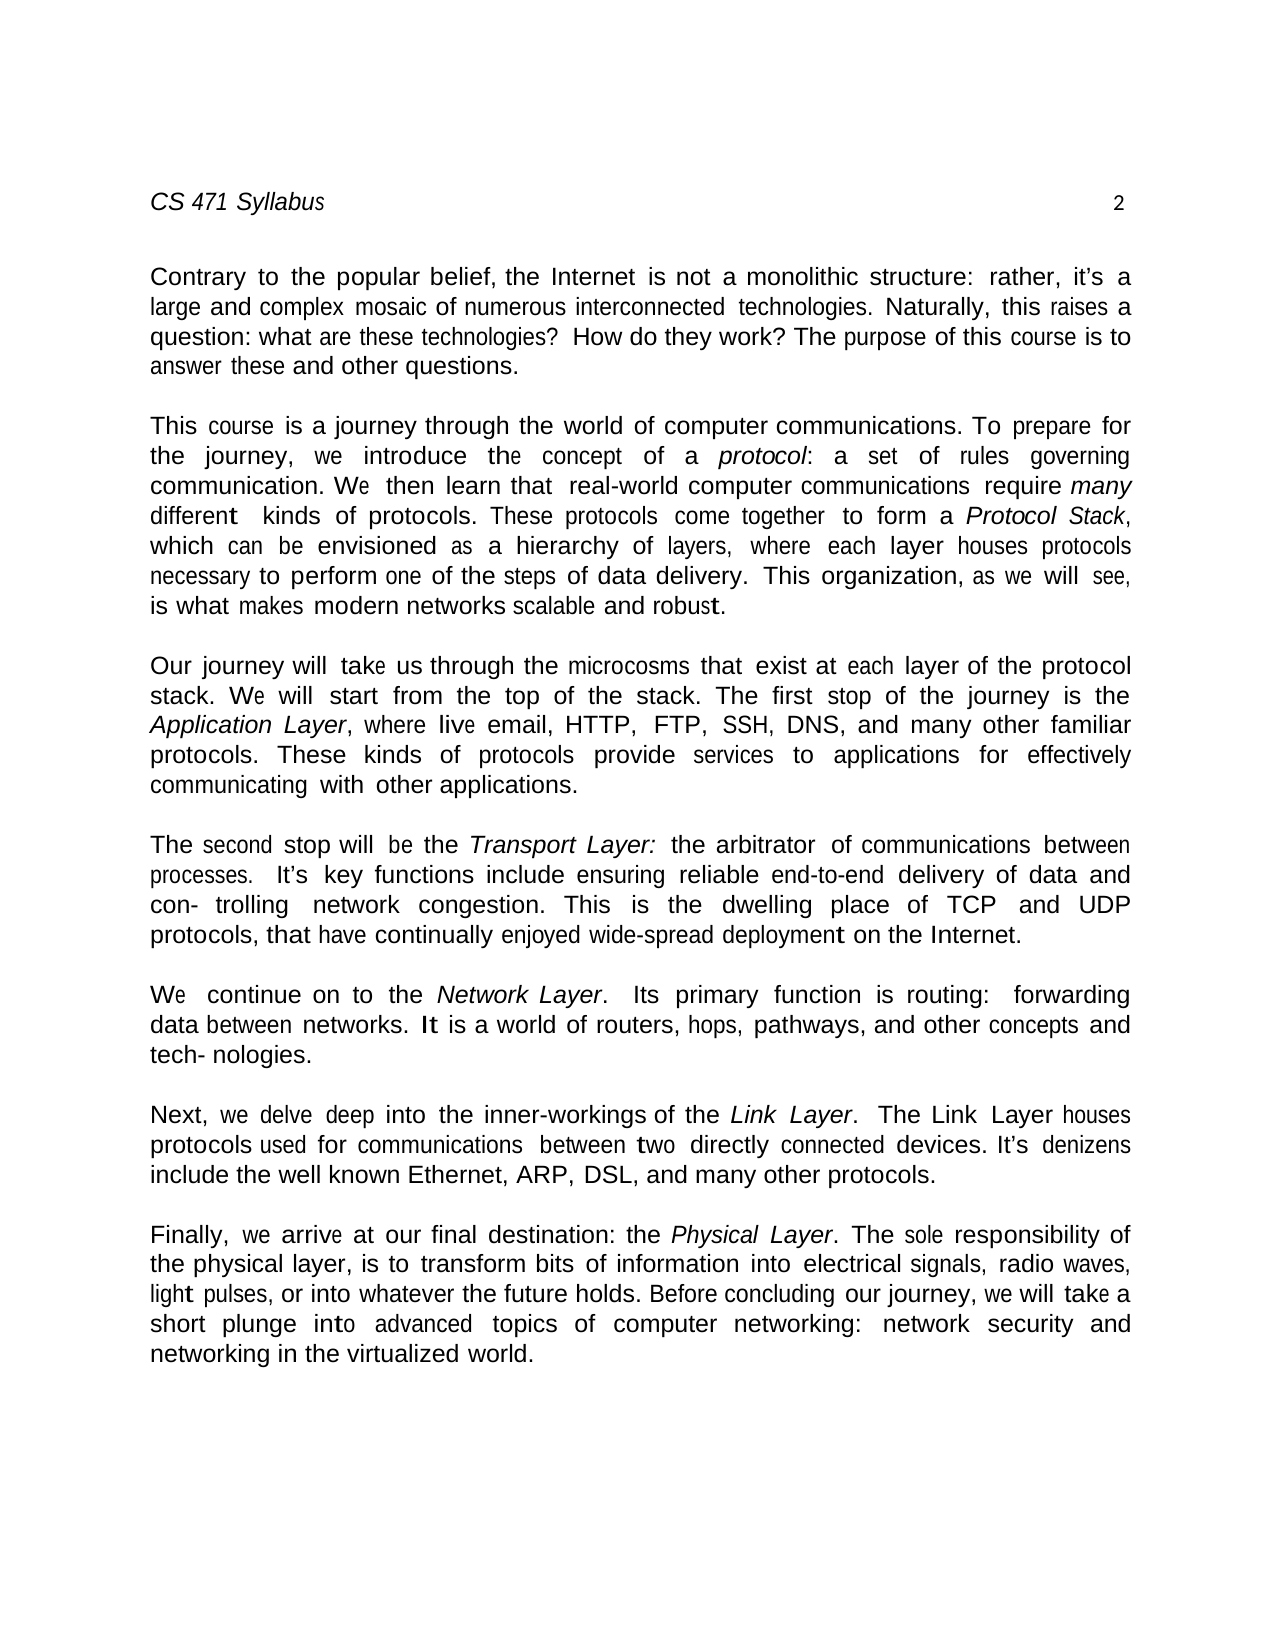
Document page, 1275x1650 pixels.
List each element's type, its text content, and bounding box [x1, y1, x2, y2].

text Contrary to the popular belief, the Internet is not a monolithic structure: rather, it’s a large and complex mosaic of numerous interconnected technologies. Naturally, this raises a question: what are these technologies? How do they work? The purpose of this course is to answer these and other questions. [150, 262, 1131, 380]
text Next, we delve deep into the inner-workings of the Link Layer. The Link Layer houses protocols used for communications between two directly connected devices. It’s denizens include the well known Ethernet, ARP, DSL, and many other protocols. [150, 1100, 1131, 1188]
text The second stop will be the Transport Layer: the arbitrator of communications between processes. It’s key functions include ensuring reliable end-to-end delivery of data and con- trolling network congestion. This is the dwelling place of TCP and UDP protocols, that have continually enjoyed wide-spread deployment on the Internet. [150, 830, 1131, 949]
text Our journey will take us through the microcosms that exist at each layer of the protocol stack. We will start from the top of the stack. The first stop of the journey is the Application Layer, where live email, HTTP, FTP, SSH, DNS, and many other familiar protocols. These kinds of protocols provide services to applications for effectively communicating with other applications. [150, 651, 1131, 799]
text This course is a journey through the world of computer communications. To prepare for the journey, we introduce the concept of a protocol: a set of rules governing communication. We then learn that real-world computer communications require many different kinds of protocols. These protocols come together to form a Protocol Stack, which can be envisioned as a hierarchy of layers, where each layer houses protocols necessary to perform one of the steps of data delivery. This organization, as we will see, is what makes modern networks scalable and robust. [150, 411, 1131, 619]
text We continue on to the Network Layer. Its primary function is routing: forwarding data between networks. It is a world of routers, hops, pathways, and other concepts and tech- nologies. [150, 980, 1131, 1068]
text Finally, we arrive at our final destination: the Physical Layer. The sole responsibility of the physical layer, is to transform bits of information into electrical signals, radio waves, light pulses, or into whatever the future holds. Before concluding our journey, we will take a short plunge into advanced topics of computer networking: network security and networking in the virtualized world. [150, 1219, 1131, 1368]
